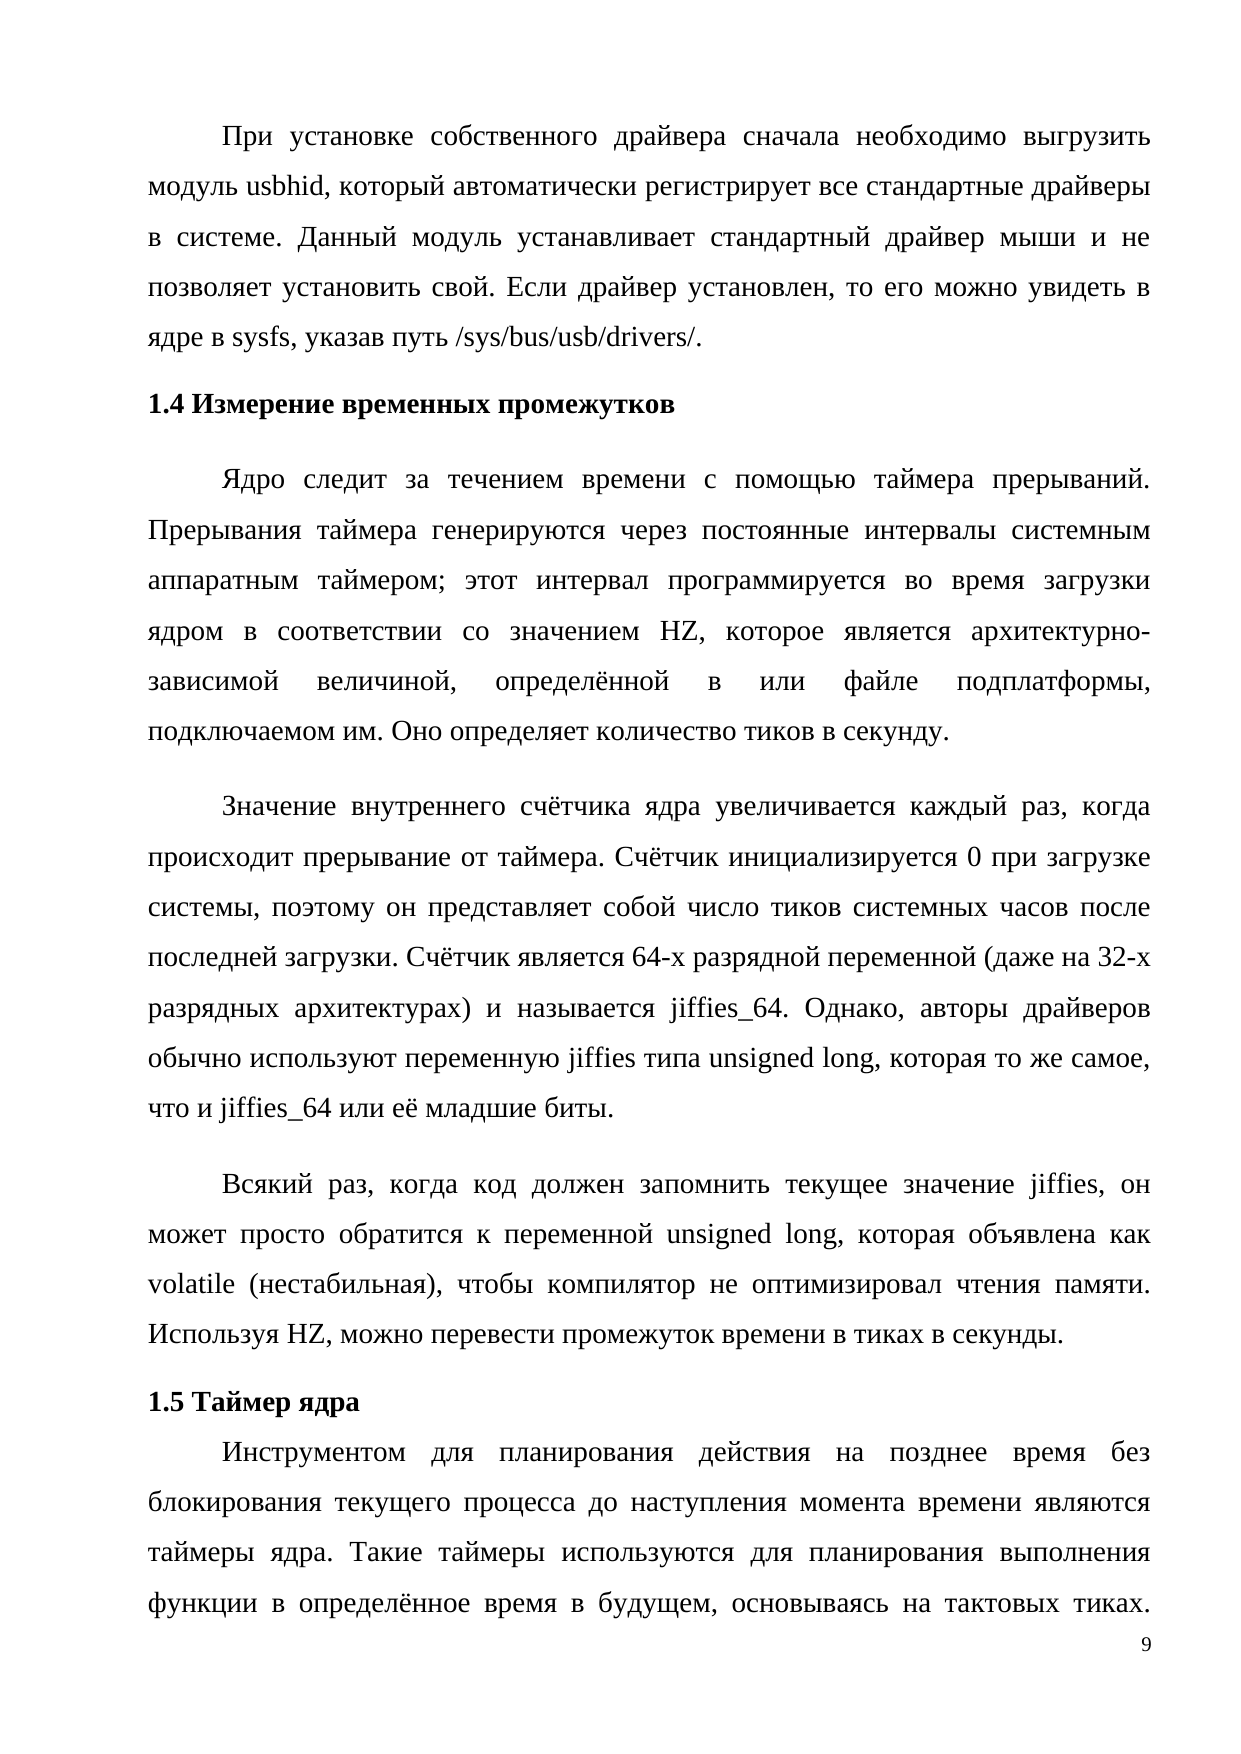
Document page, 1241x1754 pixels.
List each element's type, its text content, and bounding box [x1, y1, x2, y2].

text Всякий раз, когда код должен запомнить текущее значение jiffies, он может просто обратится к переменной unsigned long, которая объявлена как volatile (нестабильная), чтобы компилятор не оптимизировал чтения памяти. Используя HZ, можно перевести промежуток времени в тиках в секунды. [148, 1166, 1152, 1350]
subtitle 1.5 Таймер ядра [148, 1384, 1152, 1417]
text Значение внутреннего счётчика ядра увеличивается каждый раз, когда происходит прерывание от таймера. Счётчик инициализируется 0 при загрузке системы, поэтому он представляет собой число тиков системных часов после последней загрузки. Счётчик является 64-х разрядной переменной (даже на 32-х разрядных архитектурах) и называется jiffies_64. Однако, авторы драйверов обычно используют переменную jiffies типа unsigned long, которая то же самое, что и jiffies_64 или её младшие биты. [148, 788, 1152, 1124]
subtitle 1.4 Измерение временных промежутков [148, 386, 1152, 420]
text Ядро следит за течением времени с помощью таймера прерываний. Прерывания таймера генерируются через постоянные интервалы системным аппаратным таймером; этот интервал программируется во время загрузки ядром в соответствии со значением HZ, которое является архитектурно-зависимой величиной, определённой в или файле подплатформы, подключаемом им. Оно определяет количество тиков в секунду. [148, 462, 1152, 747]
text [148, 1434, 1152, 1618]
text При установке собственного драйвера сначала необходимо выгрузить модуль usbhid, который автоматически регистрирует все стандартные драйверы в системе. Данный модуль устанавливает стандартный драйвер мыши и не позволяет установить свой. Если драйвер установлен, то его можно увидеть в ядре в sysfs, указав путь /sys/bus/usb/drivers/. [148, 118, 1152, 353]
